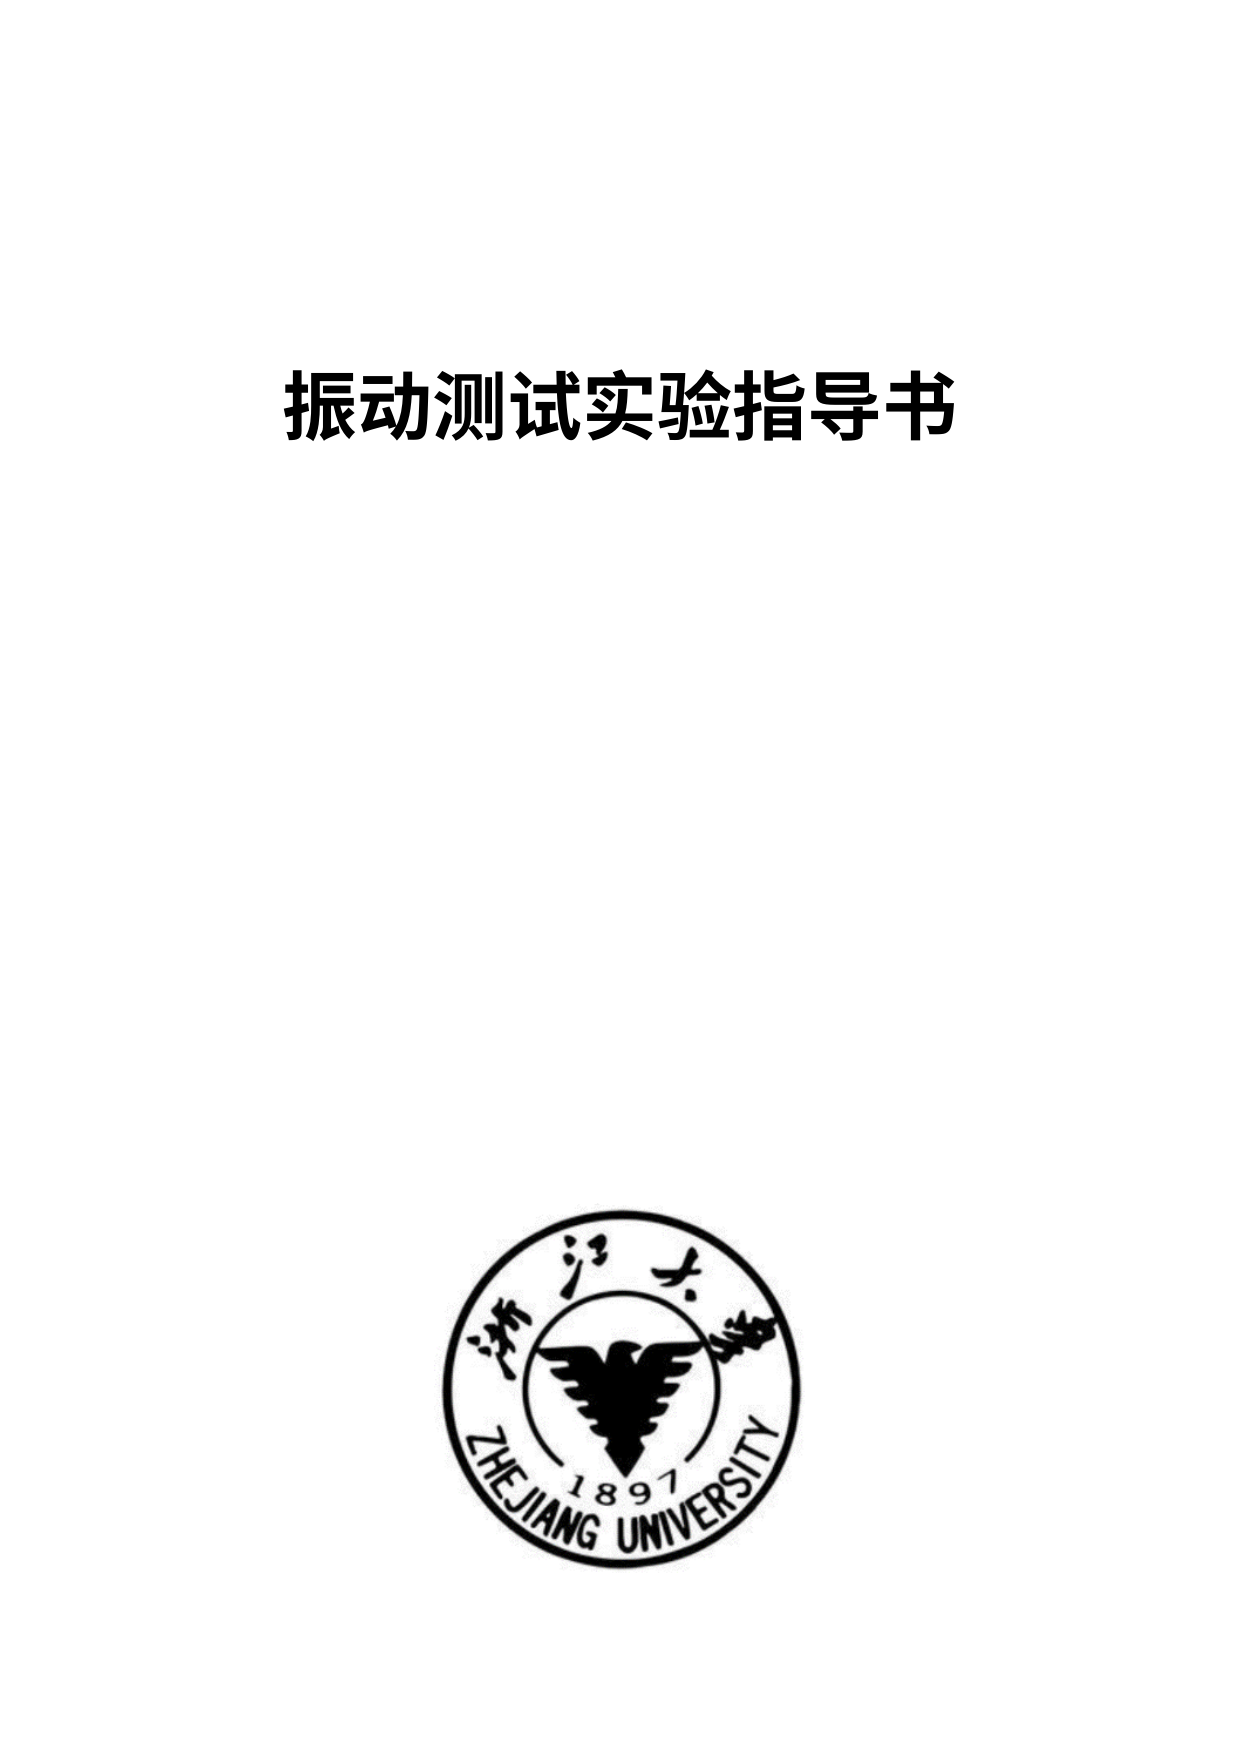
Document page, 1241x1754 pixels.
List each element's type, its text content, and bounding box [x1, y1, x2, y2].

picture [433, 1203, 807, 1573]
text 振动测试实验指导书 [187, 334, 1053, 469]
